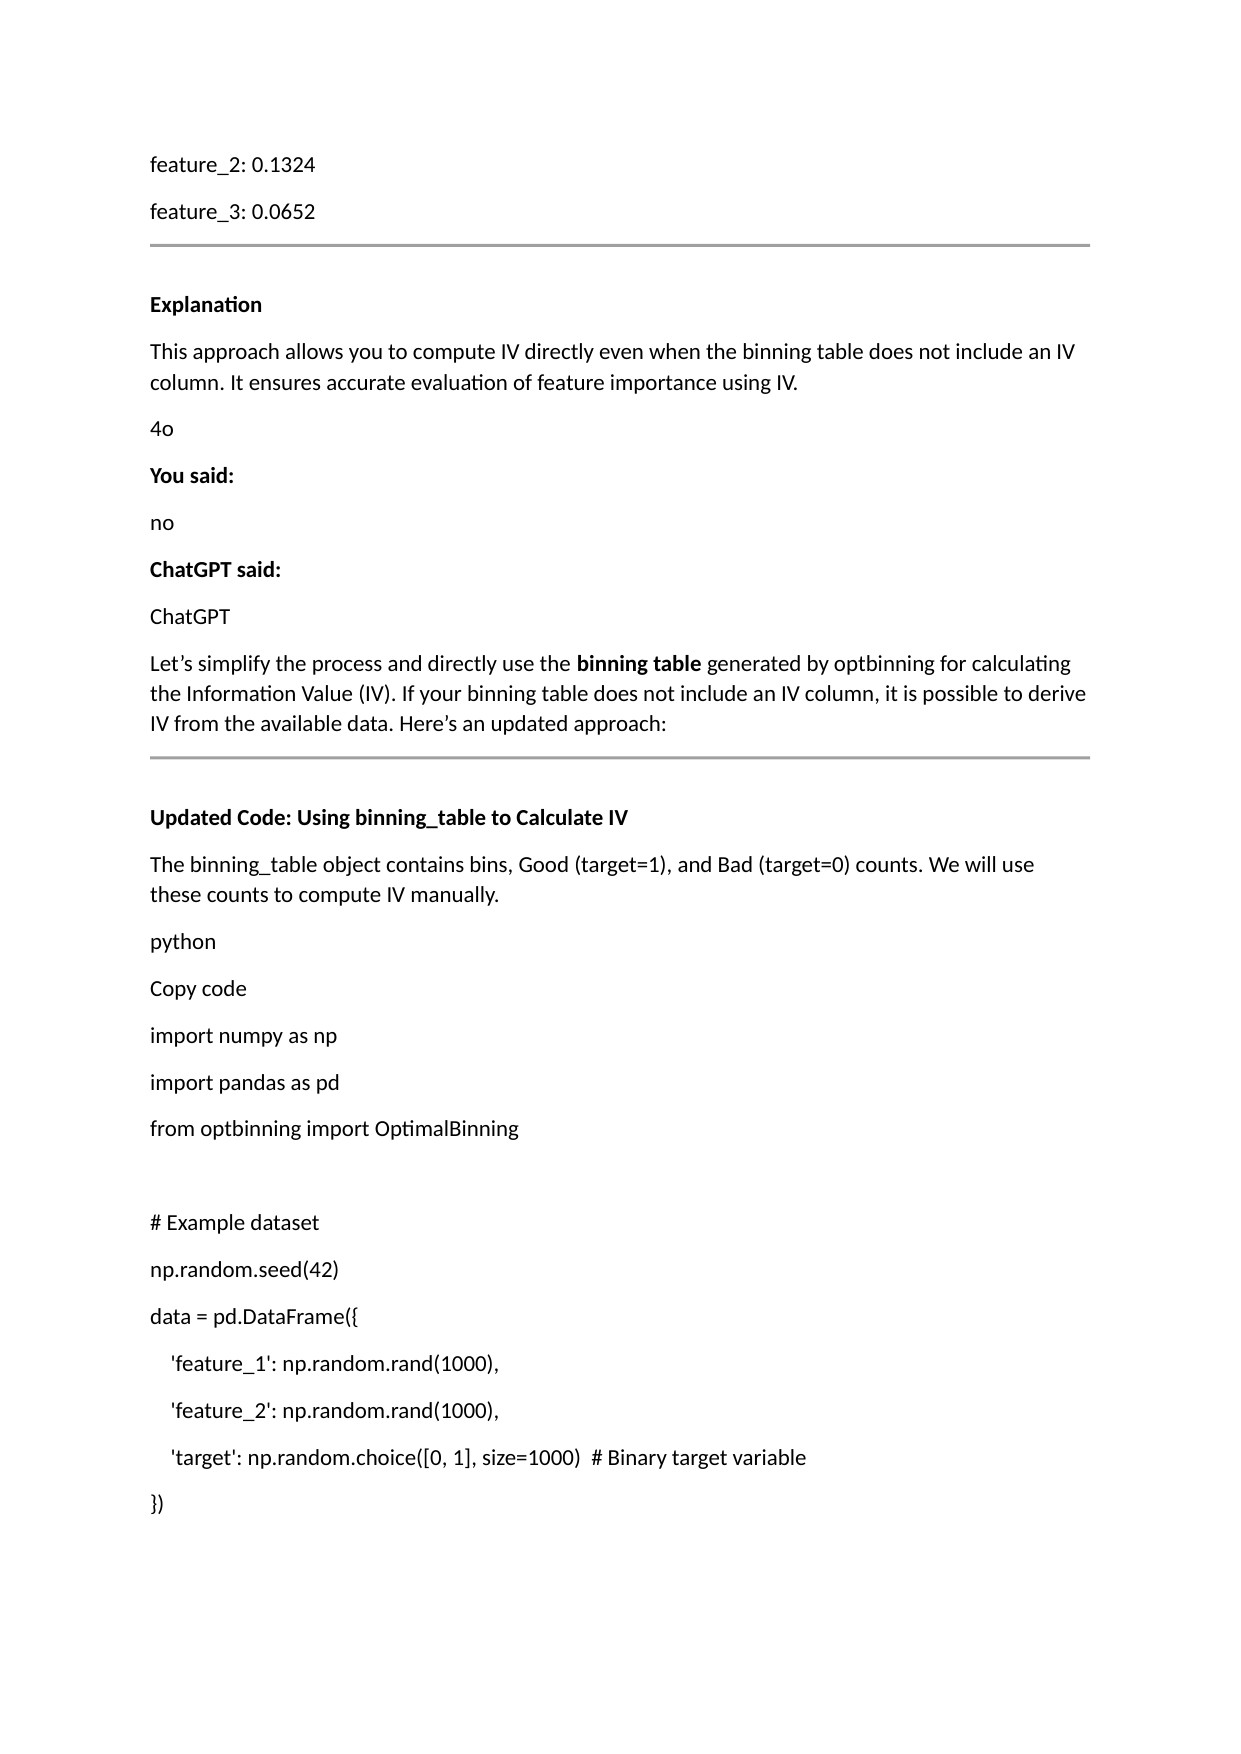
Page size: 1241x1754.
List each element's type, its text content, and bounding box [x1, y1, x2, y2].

text Updated Code: Using binning_table to Calculate IV [150, 803, 1090, 831]
text 'target': np.random.choice([0, 1], size=1000) # Binary target variable [150, 1443, 1090, 1471]
text feature_2: 0.1324 [150, 150, 1090, 178]
text Explanation [150, 291, 1090, 319]
text no [150, 508, 1090, 536]
text data = pd.DataFrame({ [150, 1302, 1090, 1330]
text You said: [150, 461, 1090, 489]
text }) [150, 1489, 1090, 1518]
text Let’s simplify the process and directly use the binning table generated by optbinning for calculating the Information Value (IV). If your binning table does not include an IV column, it is possible to derive IV from the available data. Here’s an updated approach: [150, 649, 1090, 737]
text import numpy as np [150, 1021, 1090, 1049]
text ChatGPT said: [150, 555, 1090, 583]
text Copy code [150, 974, 1090, 1002]
text import pandas as pd [150, 1068, 1090, 1096]
text 'feature_1': np.random.rand(1000), [150, 1349, 1090, 1377]
text python [150, 927, 1090, 955]
text ChatGPT [150, 602, 1090, 630]
text feature_3: 0.0652 [150, 197, 1090, 225]
text The binning_table object contains bins, Good (target=1), and Bad (target=0) counts. We will use these counts to compute IV manually. [150, 850, 1090, 908]
text 'feature_2': np.random.rand(1000), [150, 1396, 1090, 1424]
text # Example dataset [150, 1208, 1090, 1236]
text np.random.seed(42) [150, 1255, 1090, 1283]
text from optbinning import OptimalBinning [150, 1114, 1090, 1143]
text This approach allows you to compute IV directly even when the binning table does not include an IV column. It ensures accurate evaluation of feature importance using IV. [150, 337, 1090, 396]
text 4o [150, 414, 1090, 443]
